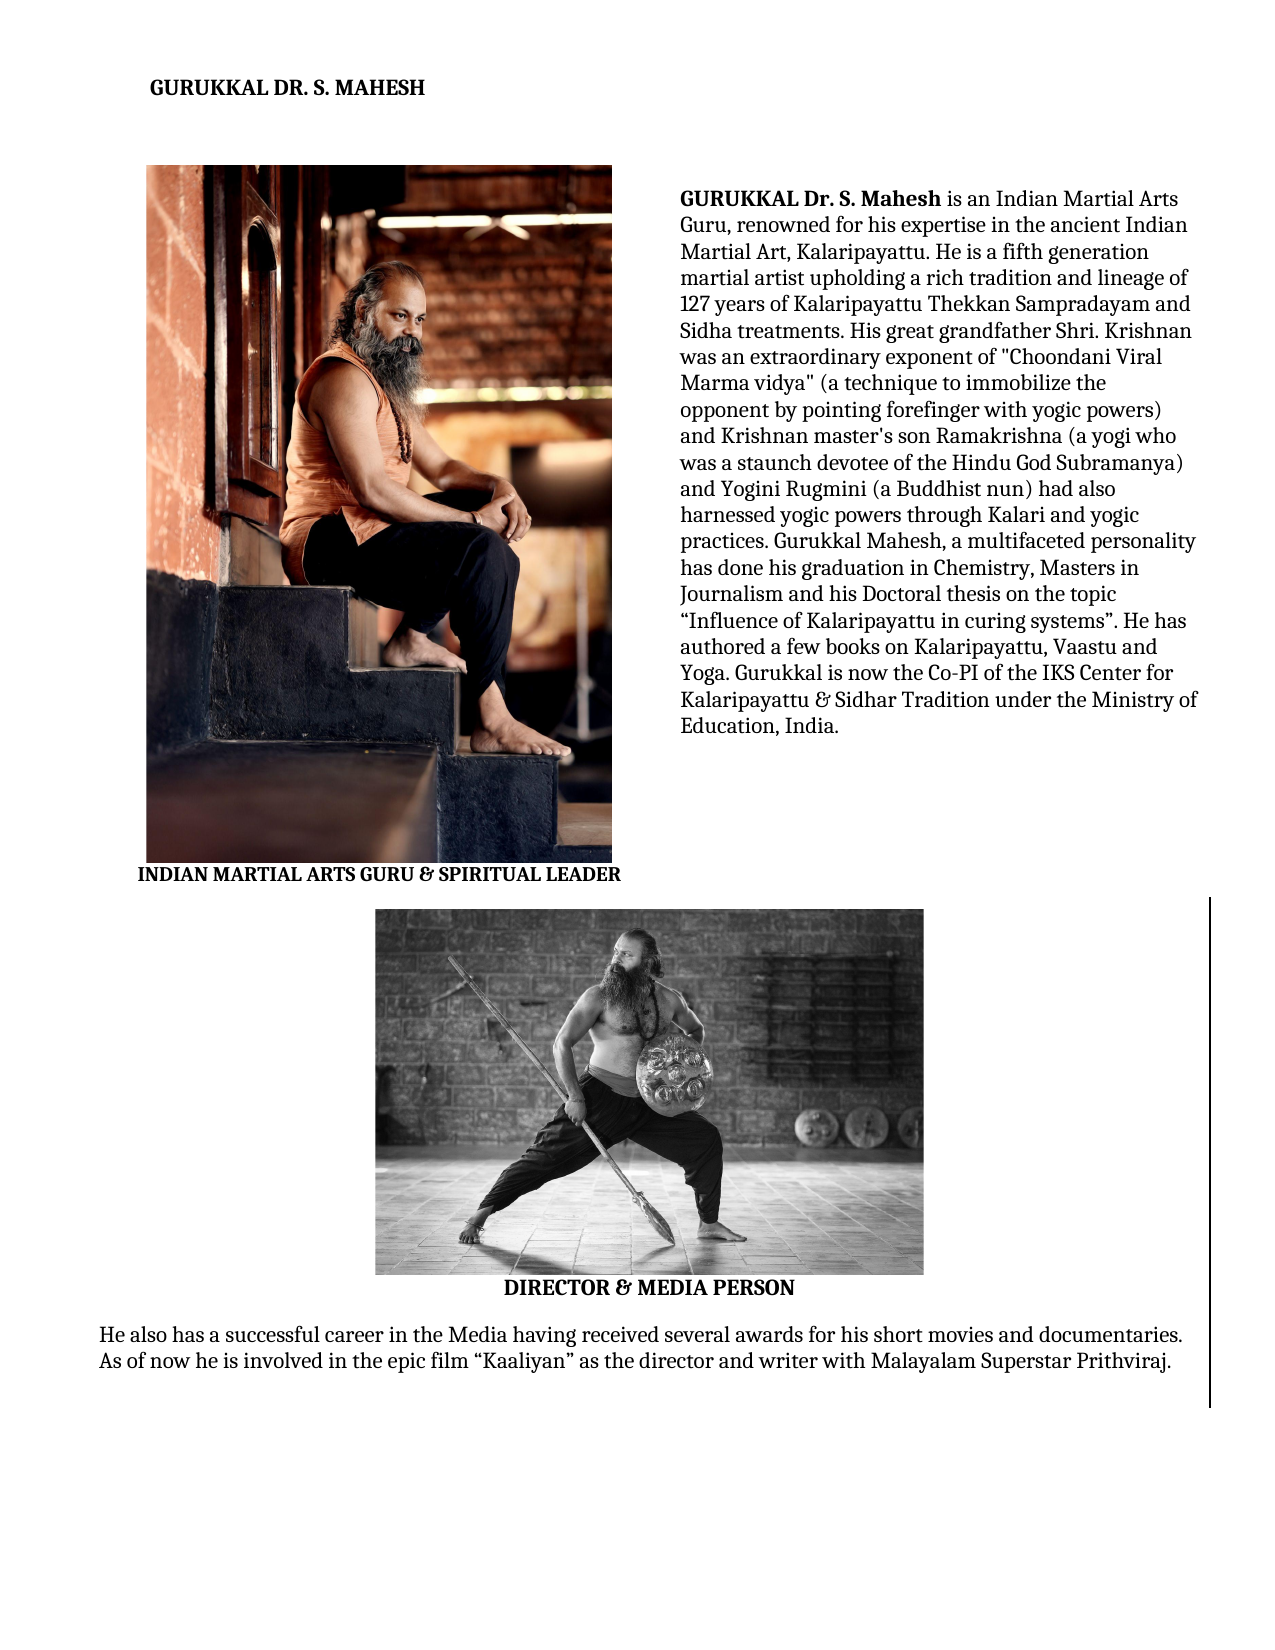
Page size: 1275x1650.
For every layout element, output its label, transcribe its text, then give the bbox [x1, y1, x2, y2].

table_header GURUKKAL Dr. S. Mahesh is an Indian Martial Arts Guru, renowned for his expertise in the ancient Indian Martial Art, Kalaripayattu. He is a fifth generation martial artist upholding a rich tradition and lineage of 127 years of Kalaripayattu Thekkan Sampradayam and Sidha treatments. His great grandfather Shri. Krishnan was an extraordinary exponent of "Choondani Viral Marma vidya" (a technique to immobilize the opponent by pointing forefinger with yogic powers) and Krishnan master's son Ramakrishna (a yogi who was a staunch devotee of the Hindu God Subramanya) and Yogini Rugmini (a Buddhist nun) had also harnessed yogic powers through Kalari and yogic practices. Gurukkal Mahesh, a multifaceted personality has done his graduation in Chemistry, Masters in Journalism and his Doctoral thesis on the topic “Influence of Kalaripayattu in curing systems”. He has authored a few books on Kalaripayattu, Vaastu and Yoga. Gurukkal is now the Co-PI of the IKS Center for Kalaripayattu & Sidhar Tradition under the Ministry of Education, India. [671, 155, 1209, 897]
picture [375, 909, 924, 1275]
table_header INDIAN MARTIAL ARTS GURU & SPIRITUAL LEADER [90, 155, 669, 897]
table_cell DIRECTOR & MEDIA PERSON He also has a successful career in the Media having received several awards for his short movies and documentaries. As of now he is involved in the epic film “Kaaliyan” as the director and writer with Malayalam Superstar Prithviraj. [90, 899, 1209, 1405]
picture [146, 165, 612, 863]
